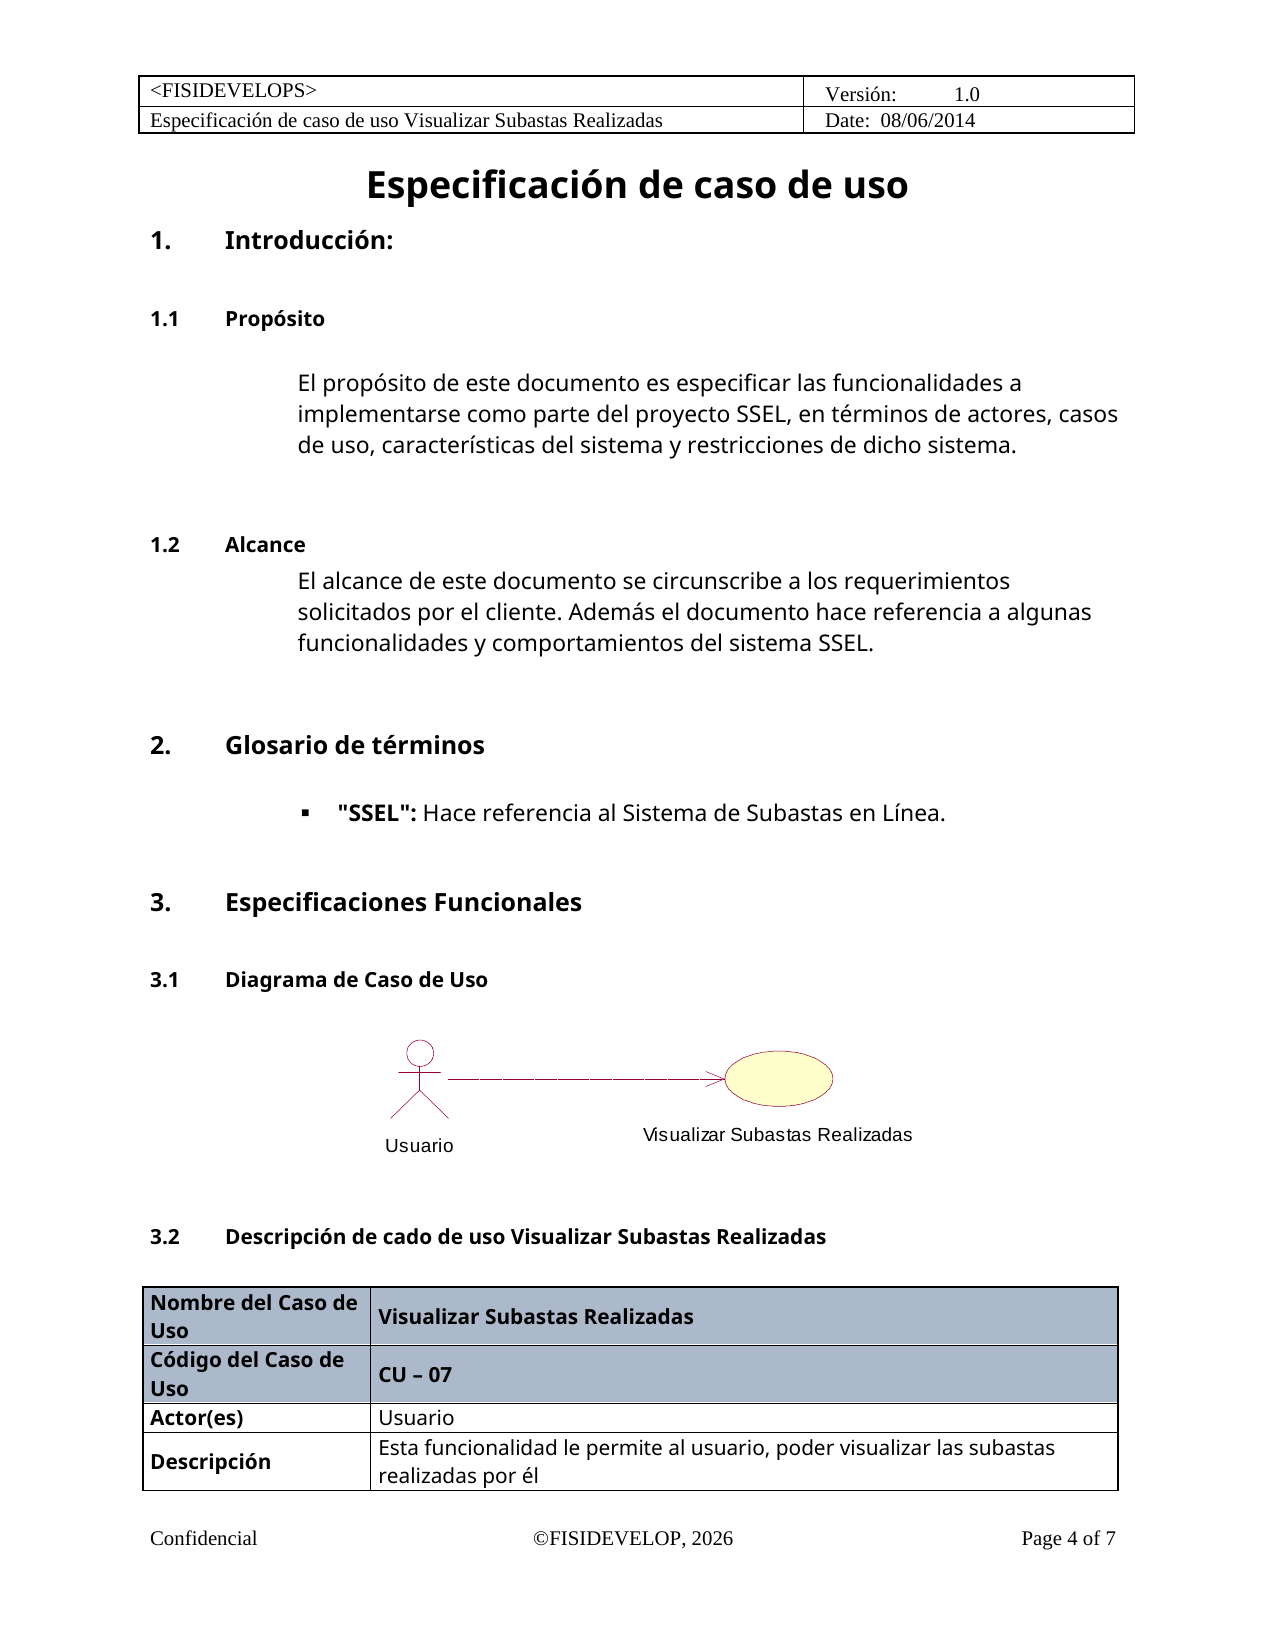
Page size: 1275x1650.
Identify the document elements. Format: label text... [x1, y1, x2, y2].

text El alcance de este documento se circunscribe a los requerimientos solicitados por el cliente. Además el documento hace referencia a algunas funcionalidades y comportamientos del sistema SSEL. [297, 564, 1125, 658]
subtitle Introducción: [150, 222, 1125, 256]
table_cell CU – 07 [371, 1346, 1117, 1402]
table_cell Esta funcionalidad le permite al usuario, poder visualizar las subastas realizadas por él [371, 1433, 1117, 1490]
table_cell Código del Caso de Uso [144, 1346, 370, 1402]
subtitle Glosario de términos [150, 728, 1125, 762]
table_cell Descripción [144, 1433, 370, 1490]
subtitle Alcance [150, 530, 1125, 558]
table_header Visualizar Subastas Realizadas [371, 1288, 1117, 1344]
list "SSEL": Hace referencia al Sistema de Subastas en Línea. [300, 796, 1125, 828]
title Especificación de caso de uso [150, 159, 1125, 210]
text El propósito de este documento es especificar las funcionalidades a implementarse como parte del proyecto SSEL, en términos de actores, casos de uso, características del sistema y restricciones de dicho sistema. [297, 367, 1125, 461]
subtitle Descripción de cado de uso Visualizar Subastas Realizadas [150, 1222, 1125, 1251]
subtitle Propósito [150, 304, 1125, 332]
subtitle Especificaciones Funcionales [150, 884, 1125, 918]
table_cell Actor(es) [144, 1404, 370, 1432]
subtitle Diagrama de Caso de Uso [150, 966, 1125, 994]
table_header Nombre del Caso de Uso [144, 1288, 370, 1344]
table_cell Usuario [371, 1404, 1117, 1432]
